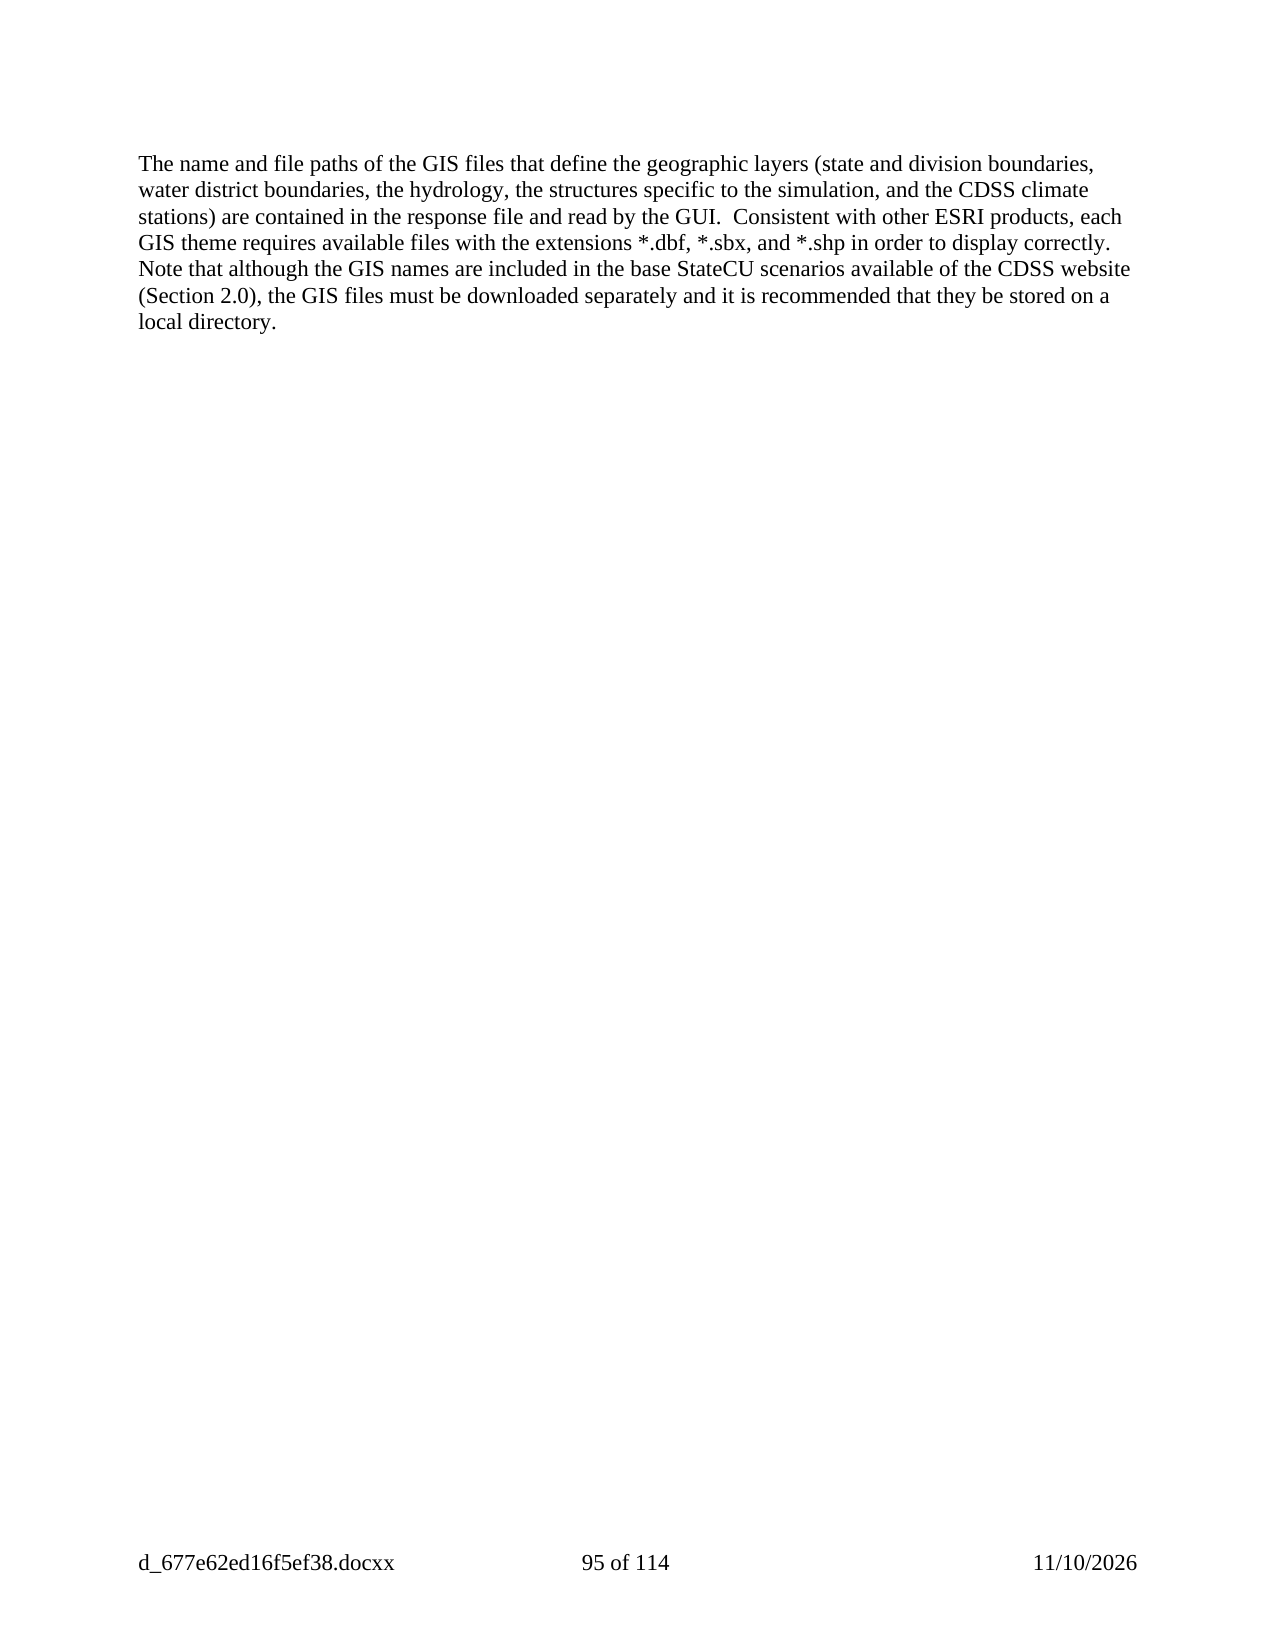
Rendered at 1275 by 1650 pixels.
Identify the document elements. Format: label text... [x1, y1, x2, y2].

text The name and file paths of the GIS files that define the geographic layers (state and division boundaries, water district boundaries, the hydrology, the structures specific to the simulation, and the CDSS climate stations) are contained in the response file and read by the GUI. Consistent with other ESRI products, each GIS theme requires available files with the extensions *.dbf, *.sbx, and *.shp in order to display correctly. Note that although the GIS names are included in the base StateCU scenarios available of the CDSS website (Section 2.0), the GIS files must be downloaded separately and it is recommended that they be stored on a local directory. [138, 150, 1137, 334]
